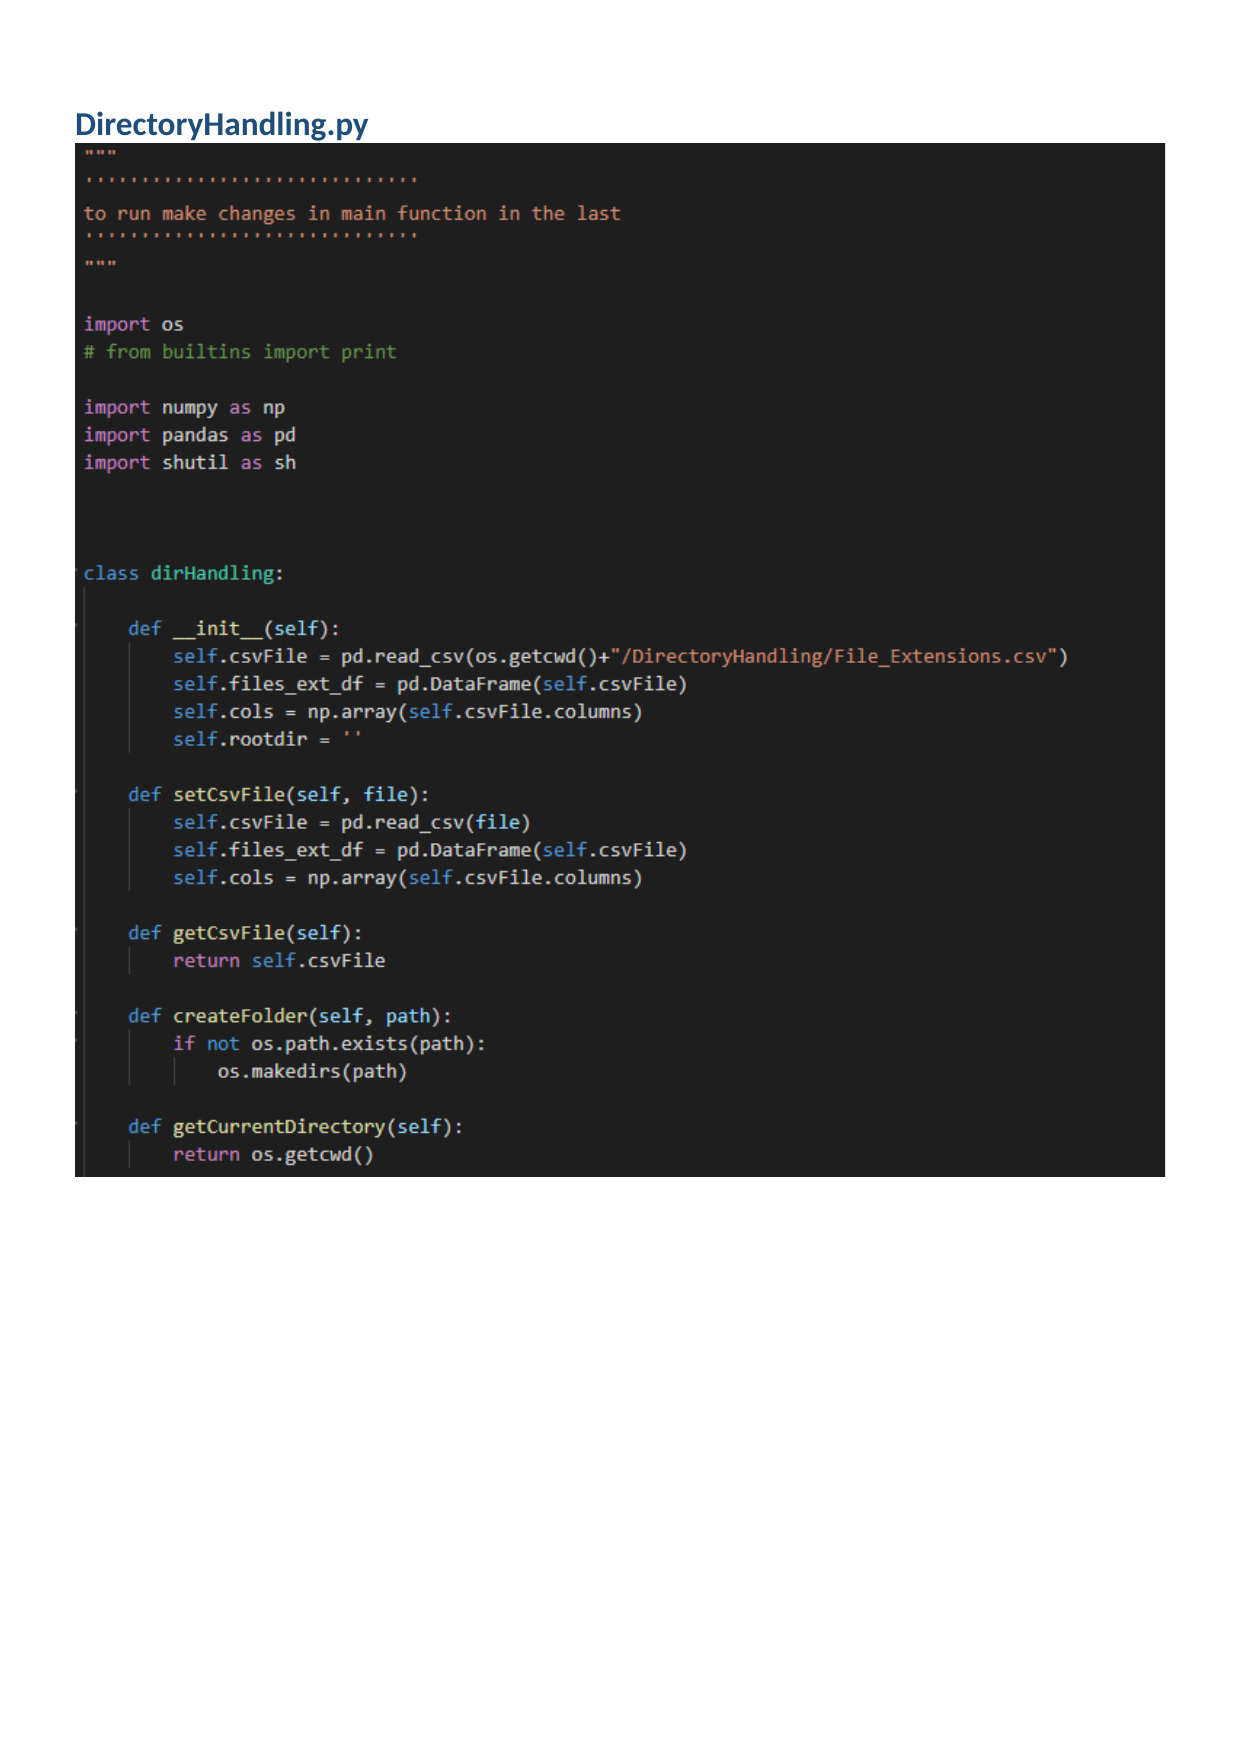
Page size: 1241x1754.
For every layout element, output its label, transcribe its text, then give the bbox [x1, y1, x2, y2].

subtitle DirectoryHandling.py [75, 103, 1165, 143]
picture [75, 143, 1166, 1177]
